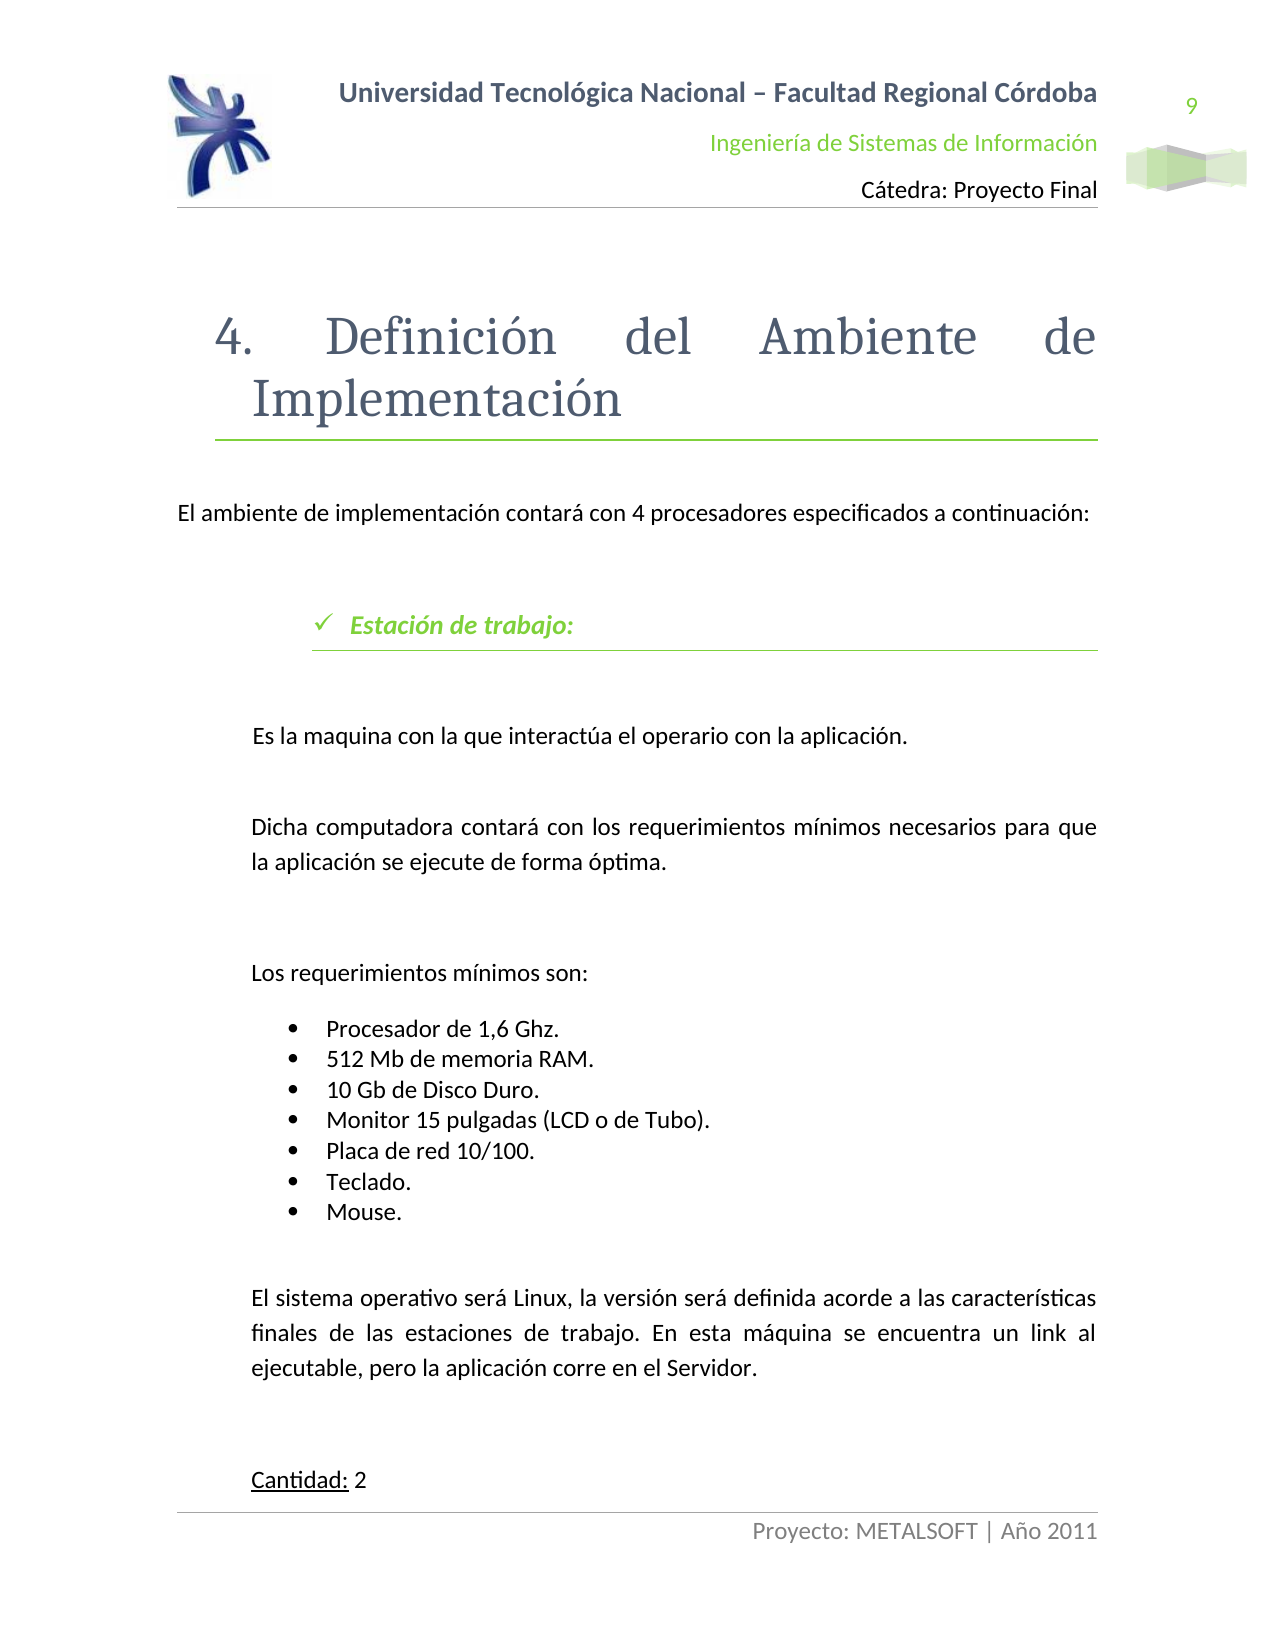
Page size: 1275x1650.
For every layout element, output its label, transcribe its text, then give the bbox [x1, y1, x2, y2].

list Procesador de 1,6 Ghz. [288, 1013, 1098, 1044]
text El sistema operativo será Linux, la versión será definida acorde a las características finales de las estaciones de trabajo. En esta máquina se encuentra un link al ejecutable, pero la aplicación corre en el Servidor. [251, 1283, 1098, 1383]
text Dicha computadora contará con los requerimientos mínimos necesarios para que la aplicación se ejecute de forma óptima. [251, 811, 1098, 876]
text Cantidad: 2 [177, 1464, 1098, 1495]
subtitle Definición del Ambiente de Implementación [215, 306, 1098, 439]
list Monitor 15 pulgadas (LCD o de Tubo). [288, 1105, 1098, 1135]
list Mouse. [288, 1196, 1098, 1227]
text Los requerimientos mínimos son: [251, 957, 1098, 988]
list Placa de red 10/100. [288, 1135, 1098, 1166]
text El ambiente de implementación contará con 4 procesadores especificados a continuación: [177, 497, 1098, 527]
list Teclado. [288, 1166, 1098, 1196]
text Estación de trabajo: [312, 608, 1098, 650]
picture [167, 74, 272, 199]
list 10 Gb de Disco Duro. [288, 1074, 1098, 1105]
list Es la maquina con la que interactúa el operario con la aplicación. [252, 720, 1098, 750]
list 512 Mb de memoria RAM. [288, 1044, 1098, 1074]
